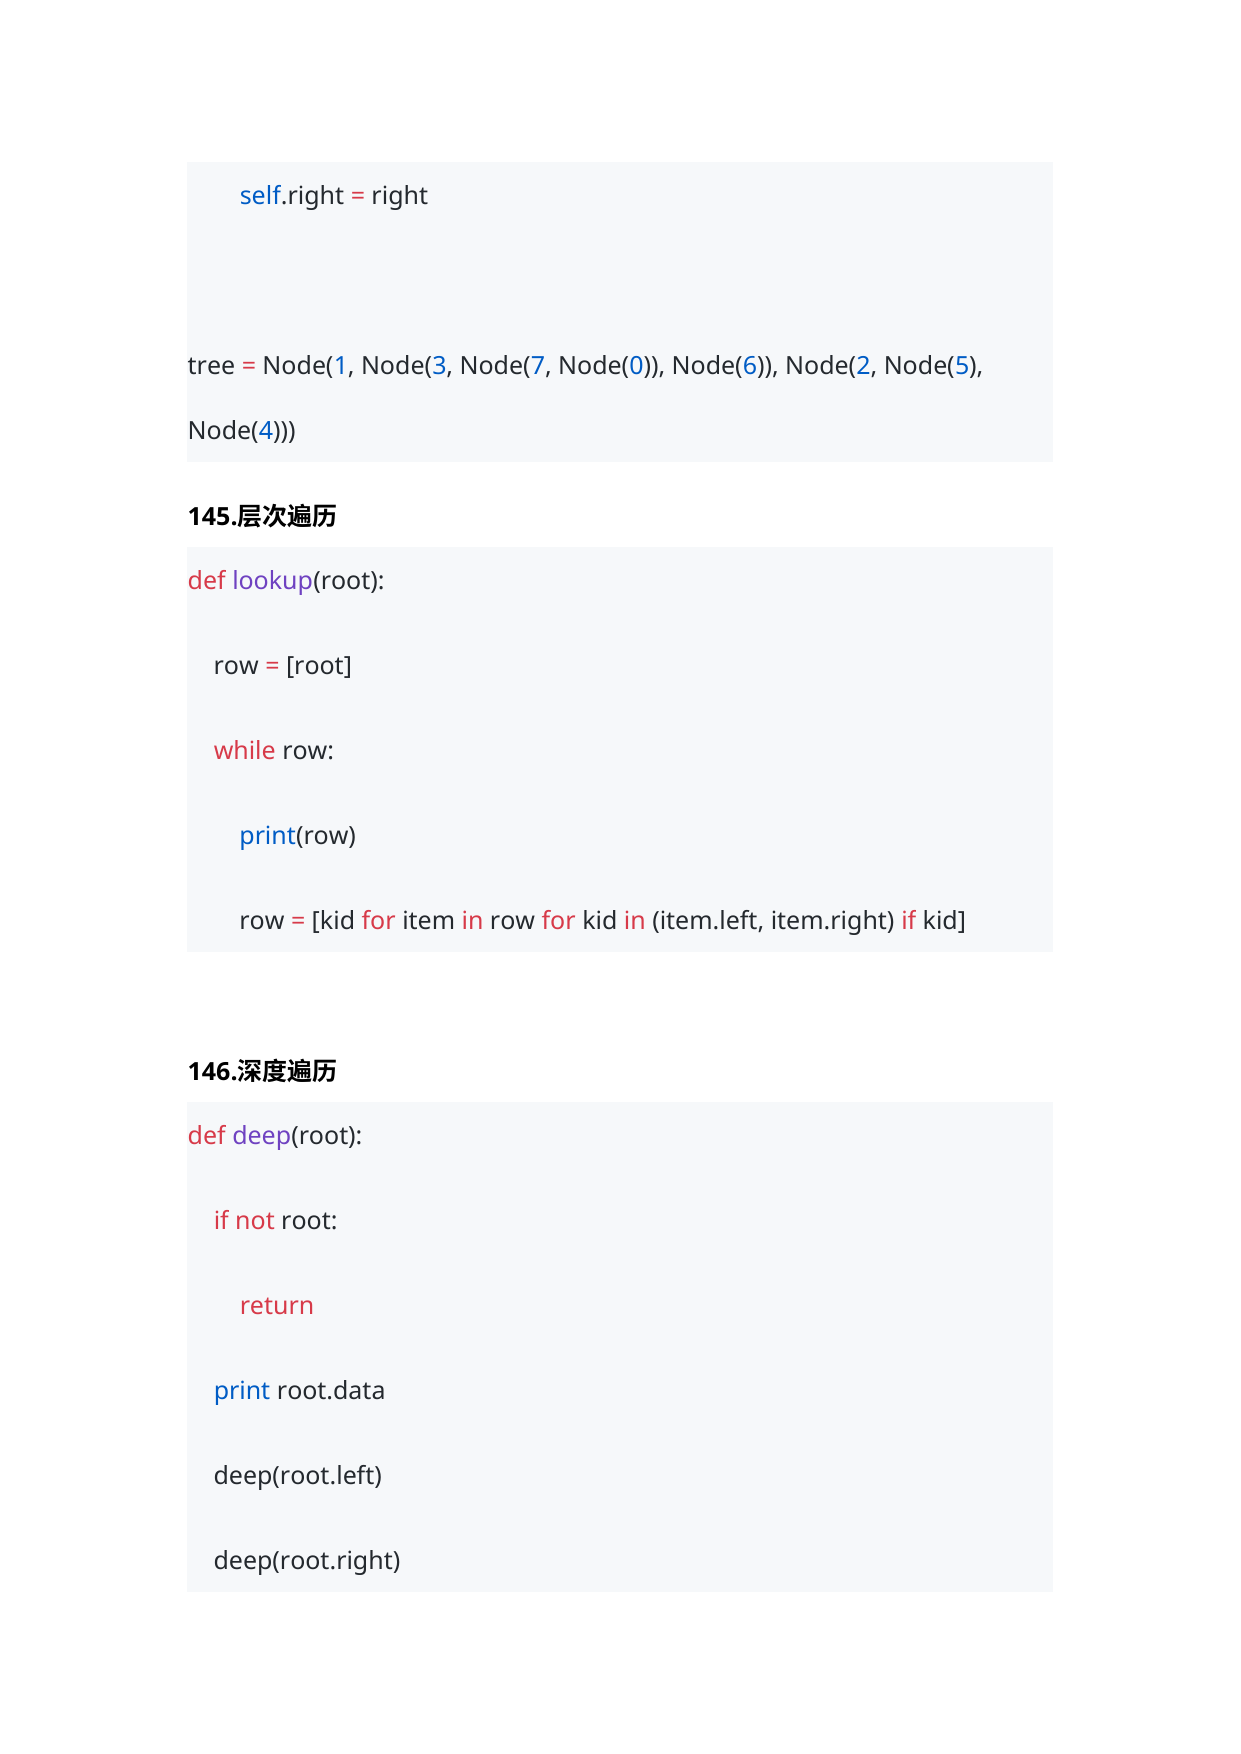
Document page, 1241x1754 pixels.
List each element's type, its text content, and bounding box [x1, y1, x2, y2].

text print root.data [187, 1357, 1053, 1422]
text if not root: [187, 1187, 1053, 1252]
text self.right = right [187, 162, 1053, 227]
text row = [kid for item in row for kid in (item.left, item.right) if kid] [187, 887, 1053, 952]
text tree = Node(1, Node(3, Node(7, Node(0)), Node(6)), Node(2, Node(5), Node(4))) [187, 332, 1053, 462]
text return [187, 1272, 1053, 1337]
text def deep(root): [187, 1102, 1053, 1167]
text 145.层次遍历 [187, 482, 1053, 547]
text def lookup(root): [187, 547, 1053, 612]
text row = [root] [187, 632, 1053, 697]
text print(row) [187, 802, 1053, 867]
text while row: [187, 717, 1053, 782]
text deep(root.left) [187, 1442, 1053, 1507]
text 146.深度遍历 [187, 1037, 1053, 1102]
text deep(root.right) [187, 1527, 1053, 1592]
